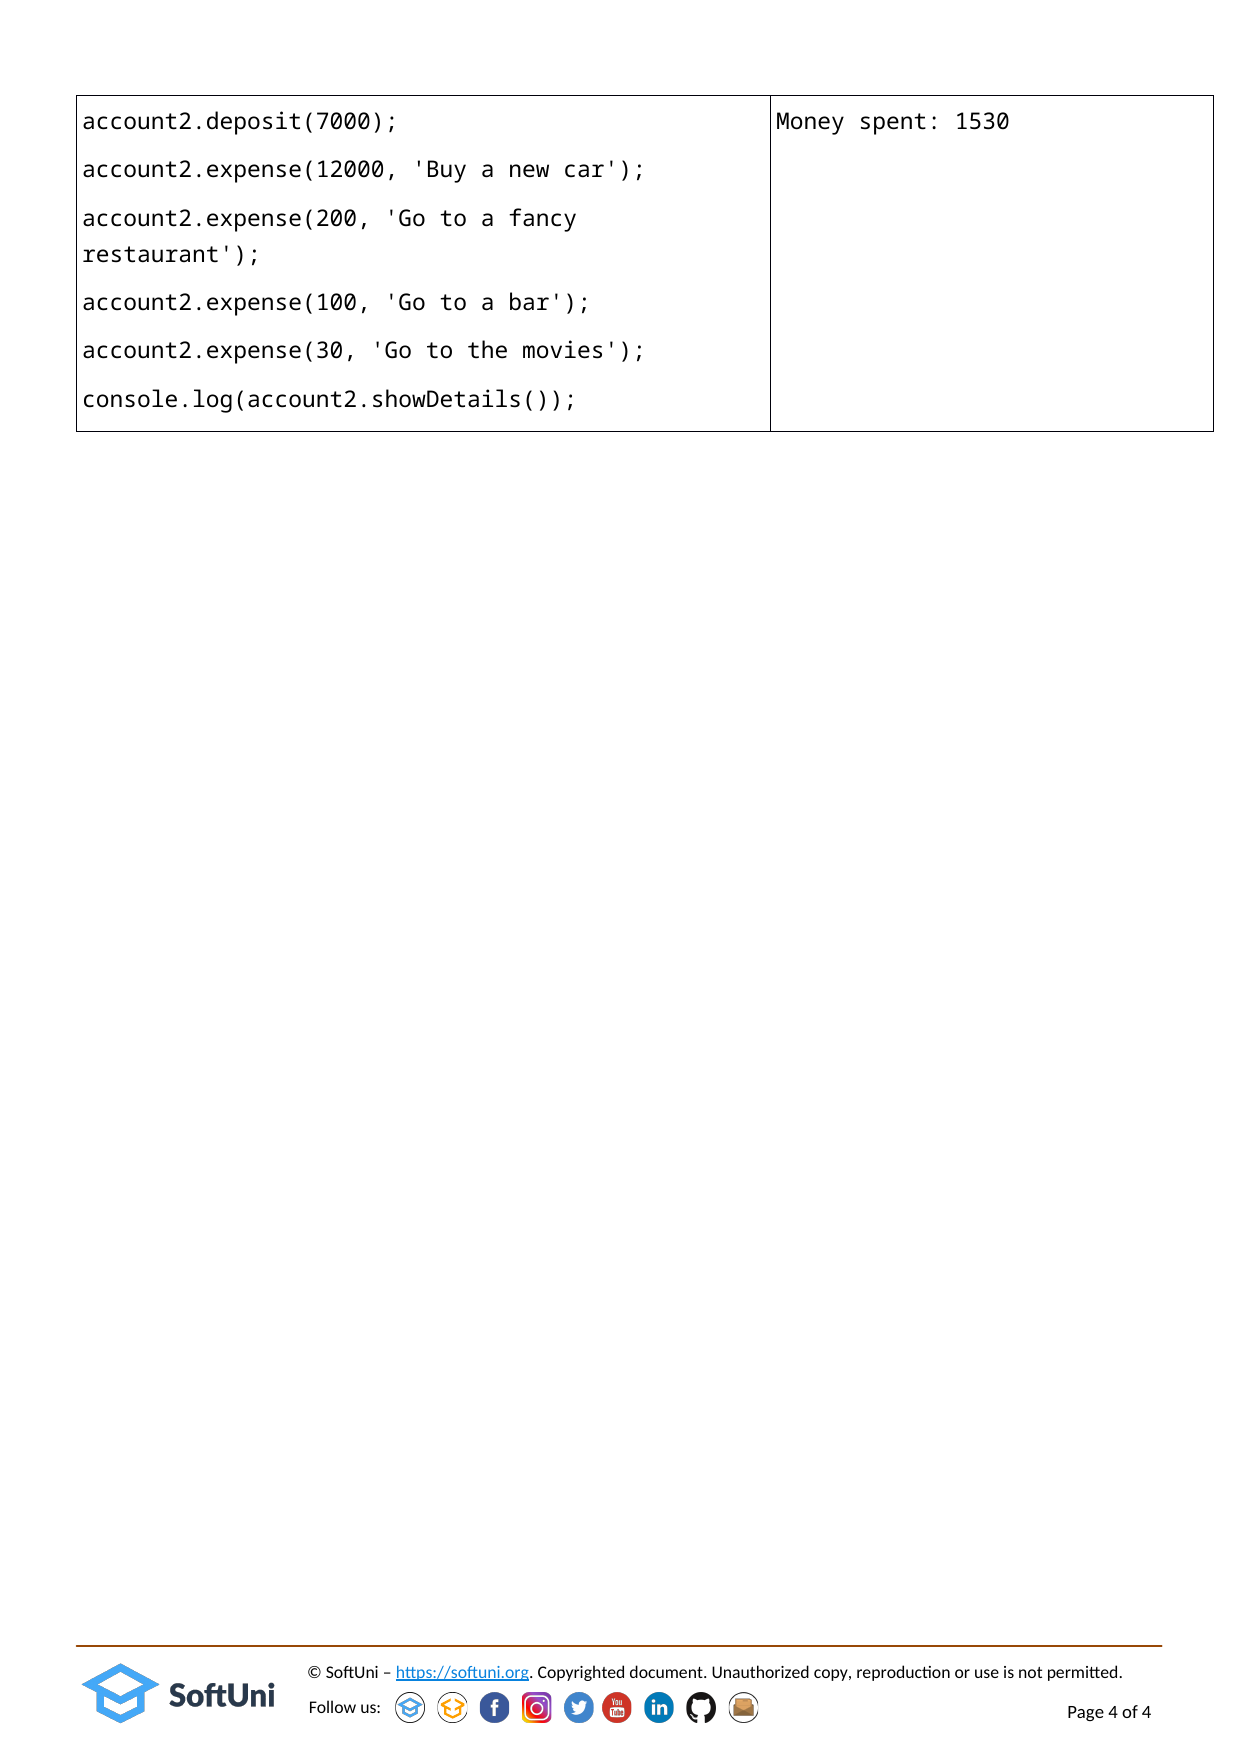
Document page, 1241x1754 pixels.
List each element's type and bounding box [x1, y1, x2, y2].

picture [564, 1692, 594, 1723]
picture [686, 1692, 716, 1723]
picture [395, 1692, 425, 1723]
picture [644, 1692, 653, 1701]
picture [522, 1692, 552, 1723]
table_cell [771, 96, 1213, 431]
table_cell [77, 96, 770, 431]
picture [644, 1714, 653, 1723]
picture [479, 1692, 510, 1723]
picture [602, 1692, 632, 1723]
picture [658, 1705, 667, 1714]
picture [665, 1714, 674, 1723]
picture [665, 1692, 674, 1701]
picture [728, 1692, 759, 1723]
picture [437, 1692, 468, 1723]
picture [75, 1658, 281, 1729]
